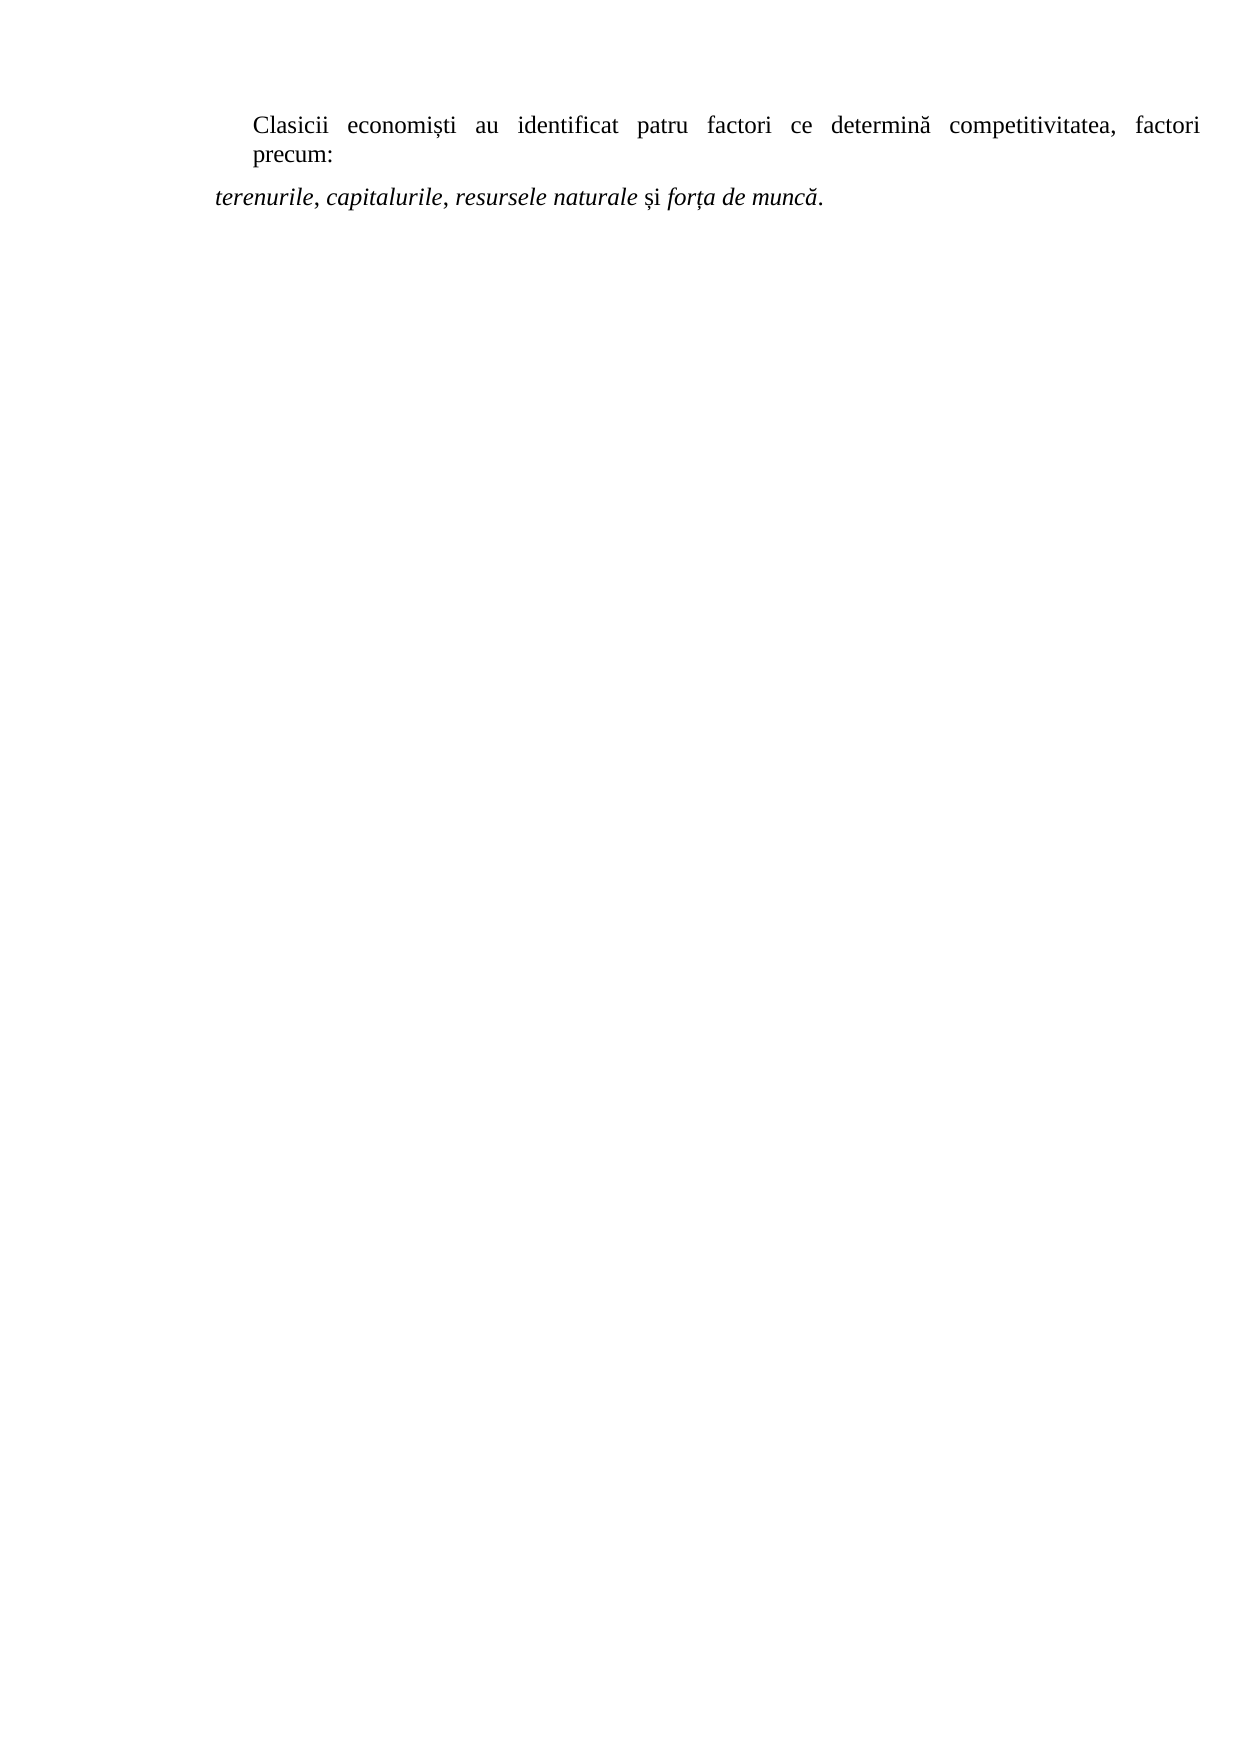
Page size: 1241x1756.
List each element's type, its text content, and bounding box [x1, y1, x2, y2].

text Clasicii economiști au identificat patru factori ce determină competitivitatea, factori precum: [253, 110, 1201, 168]
text terenurile, capitalurile, resursele naturale și forța de muncă. [215, 182, 1201, 211]
